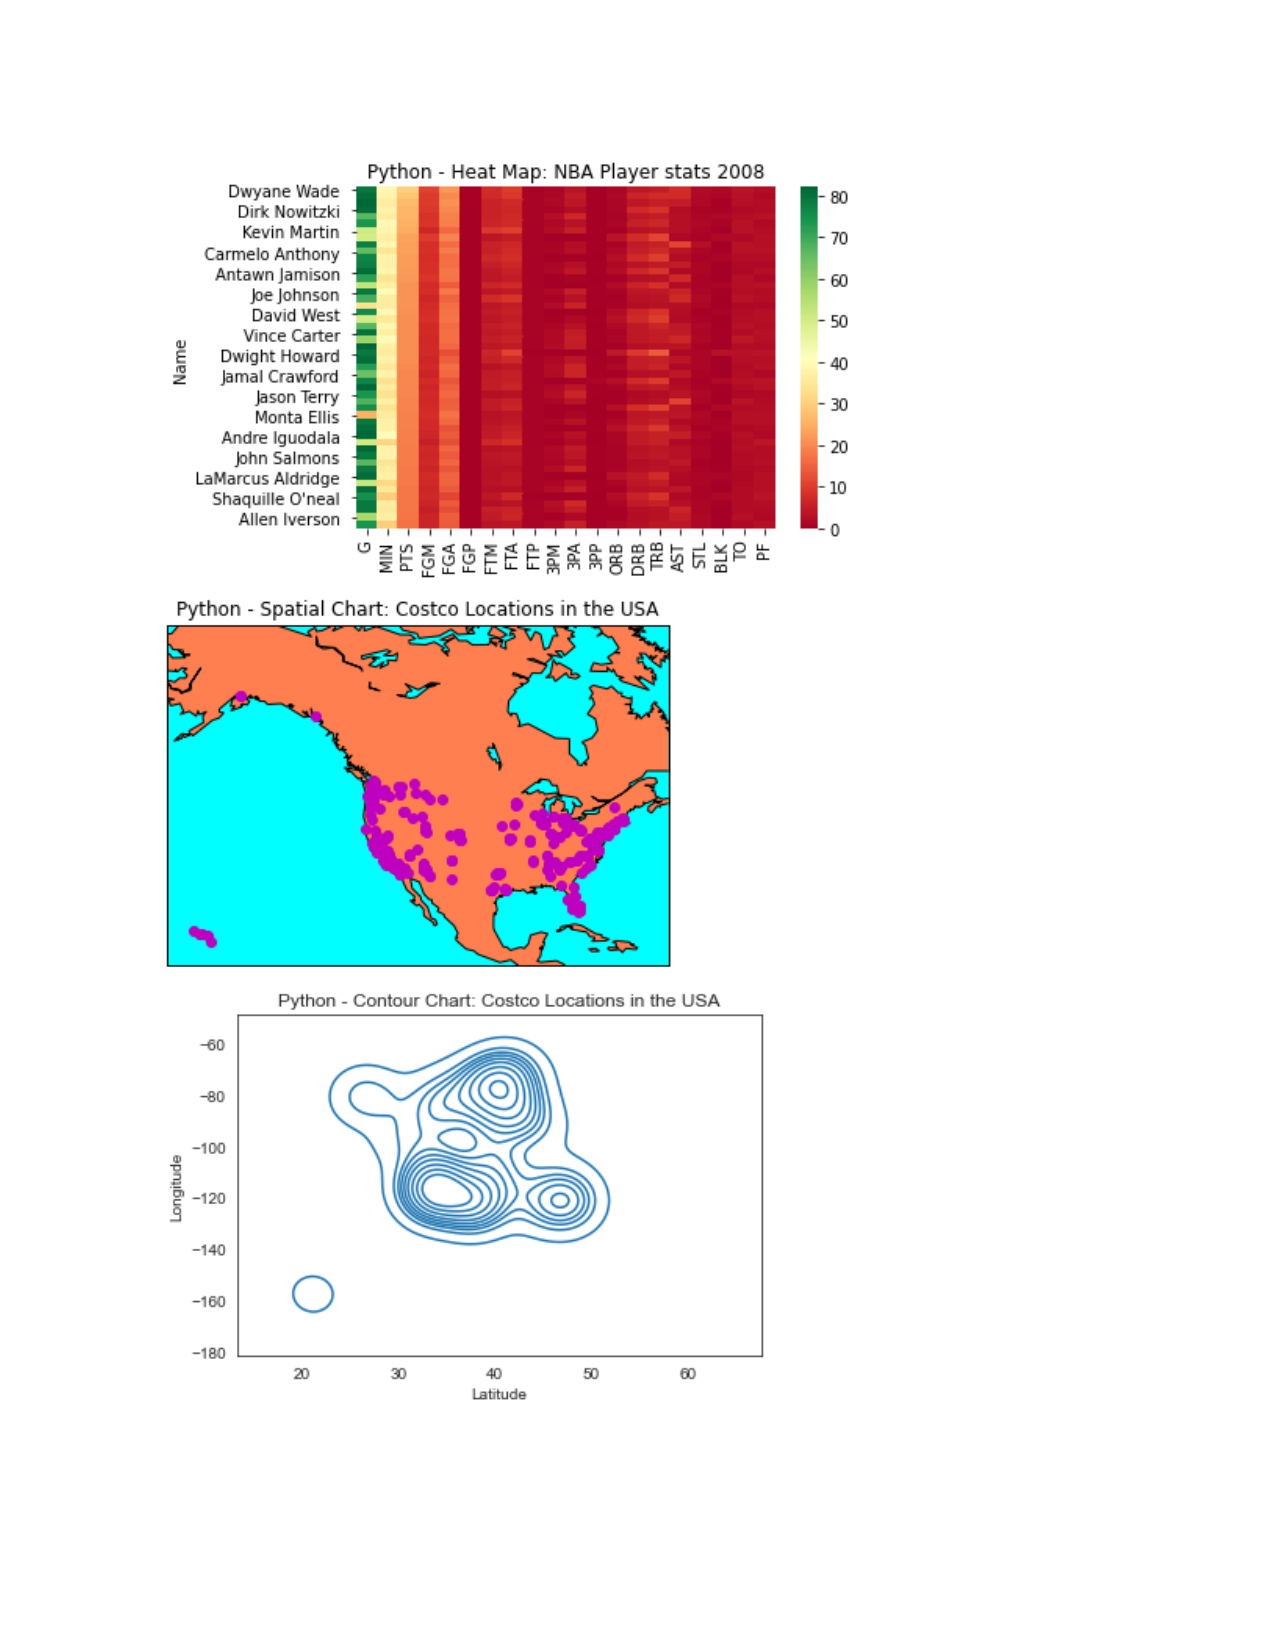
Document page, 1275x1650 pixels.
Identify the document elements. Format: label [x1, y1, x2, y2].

picture [150, 591, 691, 978]
picture [150, 985, 790, 1420]
picture [150, 150, 879, 590]
